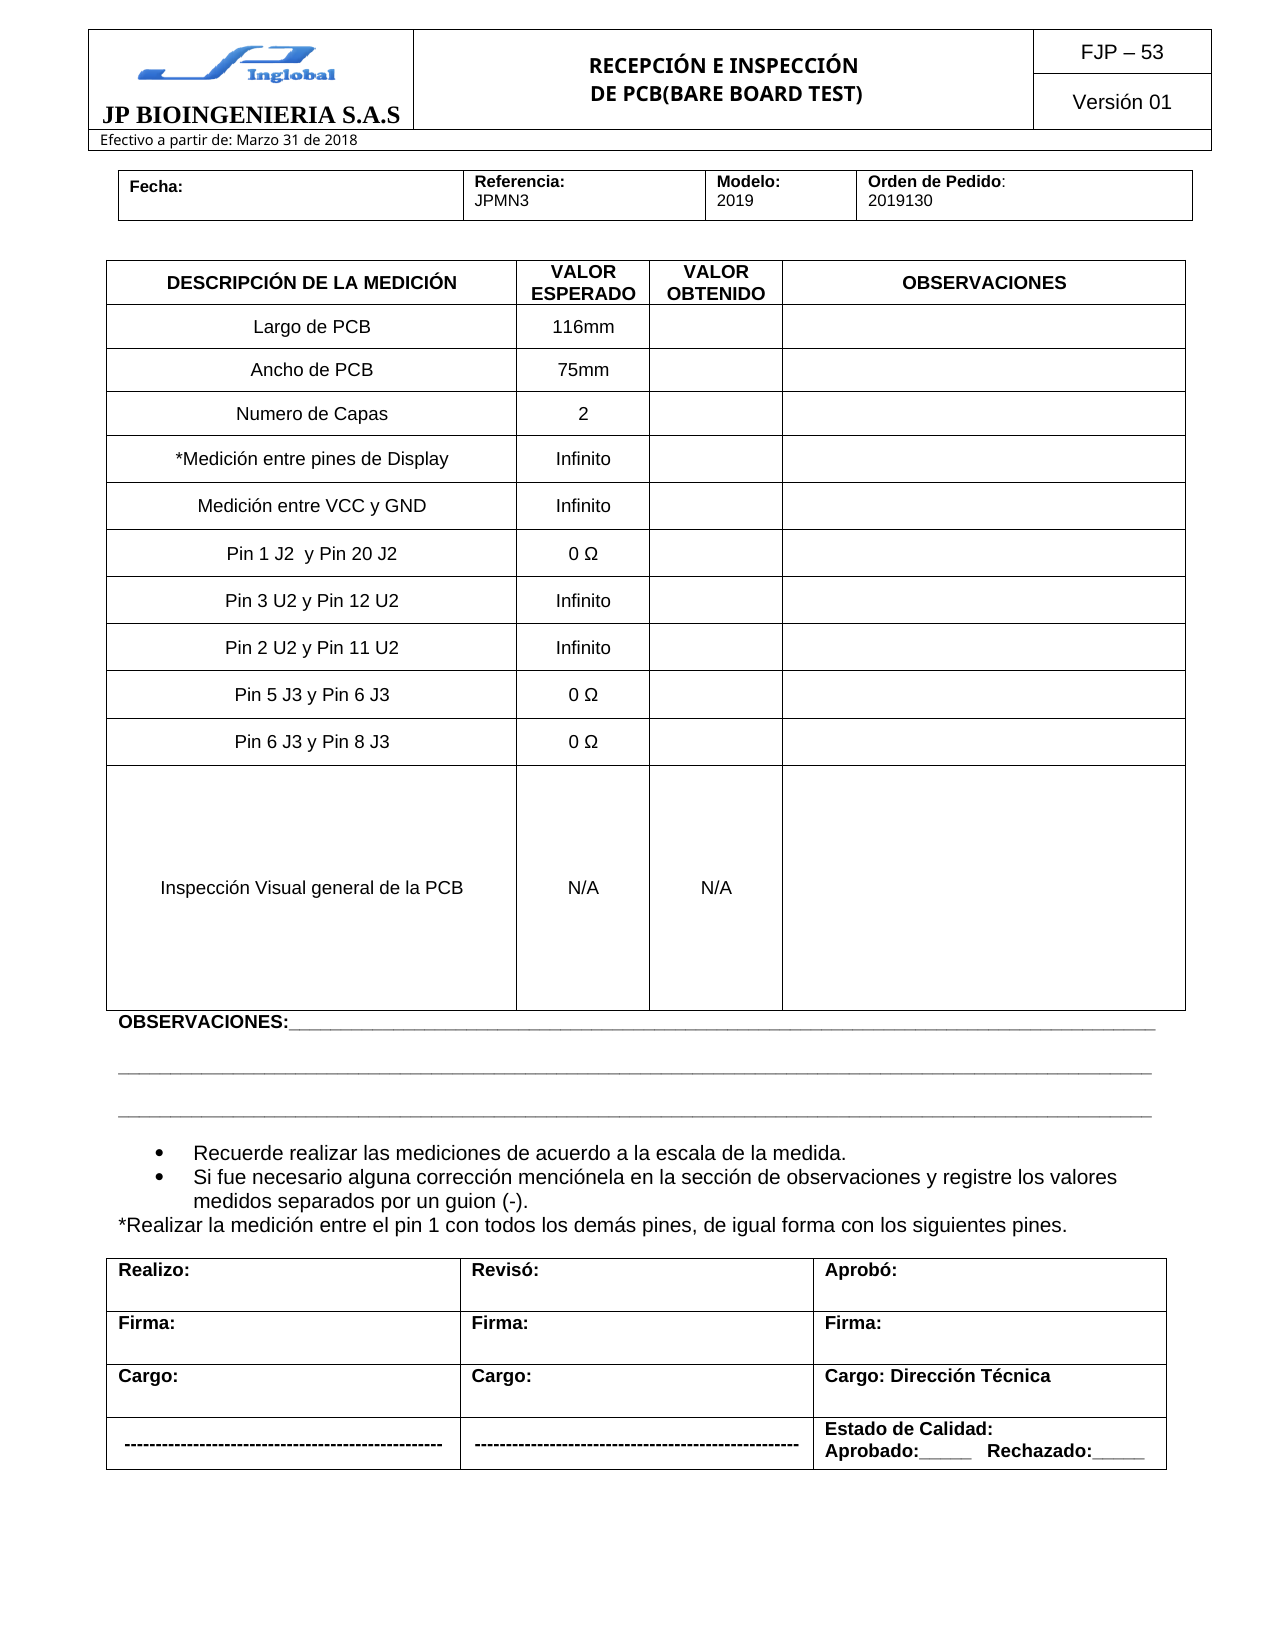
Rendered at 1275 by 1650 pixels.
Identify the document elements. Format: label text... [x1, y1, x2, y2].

table_cell Infinito [517, 483, 649, 529]
table_cell N/A [650, 766, 782, 1010]
table_cell [650, 671, 782, 717]
table_cell *Medición entre pines de Display [107, 436, 516, 482]
table_cell Estado de Calidad: Aprobado:_____ Rechazado:_____ [814, 1418, 1166, 1469]
text *Realizar la medición entre el pin 1 con todos los demás pines, de igual forma con los siguientes pines. [118, 1213, 1157, 1237]
table_cell Infinito [517, 436, 649, 482]
table_cell [783, 392, 1185, 435]
table_cell [783, 766, 1185, 1010]
table_cell N/A [517, 766, 649, 1010]
list Si fue necesario alguna corrección menciónela en la sección de observaciones y registre los valores medidos separados por un guion (-). [156, 1165, 1157, 1213]
table_header Referencia: JPMN3 [464, 171, 705, 220]
table_cell Infinito [517, 577, 649, 623]
picture [134, 42, 340, 85]
table_cell 0 Ω [517, 530, 649, 576]
table_cell Pin 6 J3 y Pin 8 J3 [107, 719, 516, 764]
table_cell [783, 349, 1185, 391]
table_cell Numero de Capas [107, 392, 516, 435]
table_cell [783, 577, 1185, 623]
table_cell [783, 436, 1185, 482]
table_cell [650, 305, 782, 348]
table_header VALOR ESPERADO [517, 261, 649, 304]
table_cell 0 Ω [517, 671, 649, 717]
table_cell Firma: [461, 1312, 813, 1364]
table_cell [783, 483, 1185, 529]
table_cell Medición entre VCC y GND [107, 483, 516, 529]
table_cell 0 Ω [517, 719, 649, 764]
table_cell [650, 349, 782, 391]
table_cell Cargo: Dirección Técnica [814, 1365, 1166, 1417]
table_header OBSERVACIONES [783, 261, 1185, 304]
table_cell --------------------------------------------------- [107, 1418, 460, 1469]
table_cell [650, 392, 782, 435]
table_cell Firma: [107, 1312, 460, 1364]
table_cell Ancho de PCB [107, 349, 516, 391]
text OBSERVACIONES:_________________________________________________________________________________________________________________________________________________________________________________________________________________________________________________________________________________________ [118, 1011, 1157, 1119]
table_cell [783, 719, 1185, 764]
table_cell Pin 5 J3 y Pin 6 J3 [107, 671, 516, 717]
table_cell Cargo: [107, 1365, 460, 1417]
table_header Revisó: [461, 1259, 813, 1311]
table_cell Firma: [814, 1312, 1166, 1364]
table_header VALOR OBTENIDO [650, 261, 782, 304]
table_cell Cargo: [461, 1365, 813, 1417]
table_cell Pin 3 U2 y Pin 12 U2 [107, 577, 516, 623]
table_cell [650, 436, 782, 482]
table_cell [650, 624, 782, 670]
table_header Fecha: [119, 171, 463, 220]
table_header DESCRIPCIÓN DE LA MEDICIÓN [107, 261, 516, 304]
table_cell [783, 305, 1185, 348]
table_cell ---------------------------------------------------- [461, 1418, 813, 1469]
table_cell [650, 577, 782, 623]
table_cell 116mm [517, 305, 649, 348]
list Recuerde realizar las mediciones de acuerdo a la escala de la medida. [156, 1141, 1157, 1165]
table_cell 75mm [517, 349, 649, 391]
table_header Aprobó: [814, 1259, 1166, 1311]
table_cell [783, 530, 1185, 576]
table_header Modelo: 2019 [706, 171, 856, 220]
table_cell 2 [517, 392, 649, 435]
table_cell [650, 719, 782, 764]
table_header Realizo: [107, 1259, 460, 1311]
table_cell [783, 671, 1185, 717]
table_cell [650, 530, 782, 576]
table_cell Pin 2 U2 y Pin 11 U2 [107, 624, 516, 670]
table_cell [650, 483, 782, 529]
table_cell Pin 1 J2 y Pin 20 J2 [107, 530, 516, 576]
table_cell Inspección Visual general de la PCB [107, 766, 516, 1010]
table_cell Largo de PCB [107, 305, 516, 348]
table_header Orden de Pedido: 2019130 [857, 171, 1192, 220]
table_cell [783, 624, 1185, 670]
table_cell Infinito [517, 624, 649, 670]
